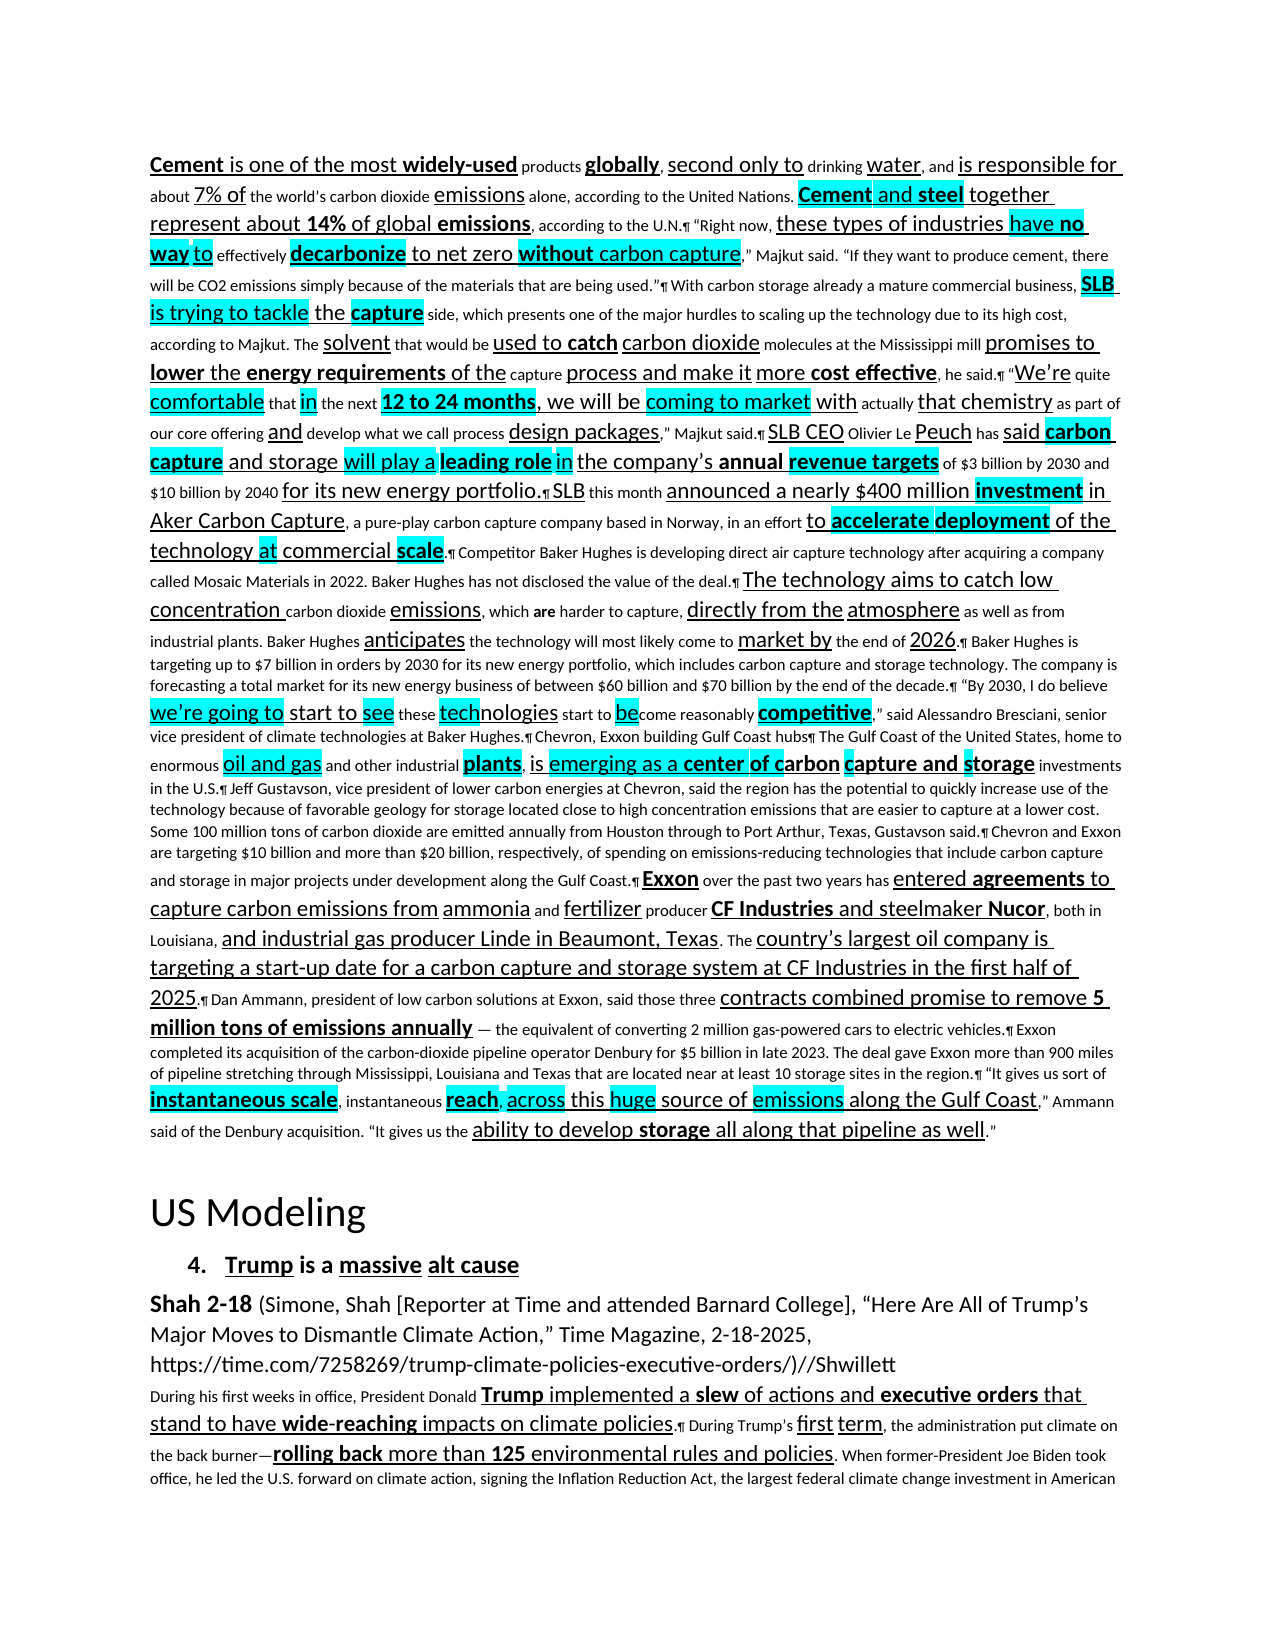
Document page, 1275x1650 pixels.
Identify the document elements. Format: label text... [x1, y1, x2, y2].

list Trump is a massive alt cause [187, 1250, 1125, 1280]
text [150, 1288, 1125, 1488]
subtitle US Modeling [150, 1186, 1125, 1237]
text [150, 150, 1125, 1143]
